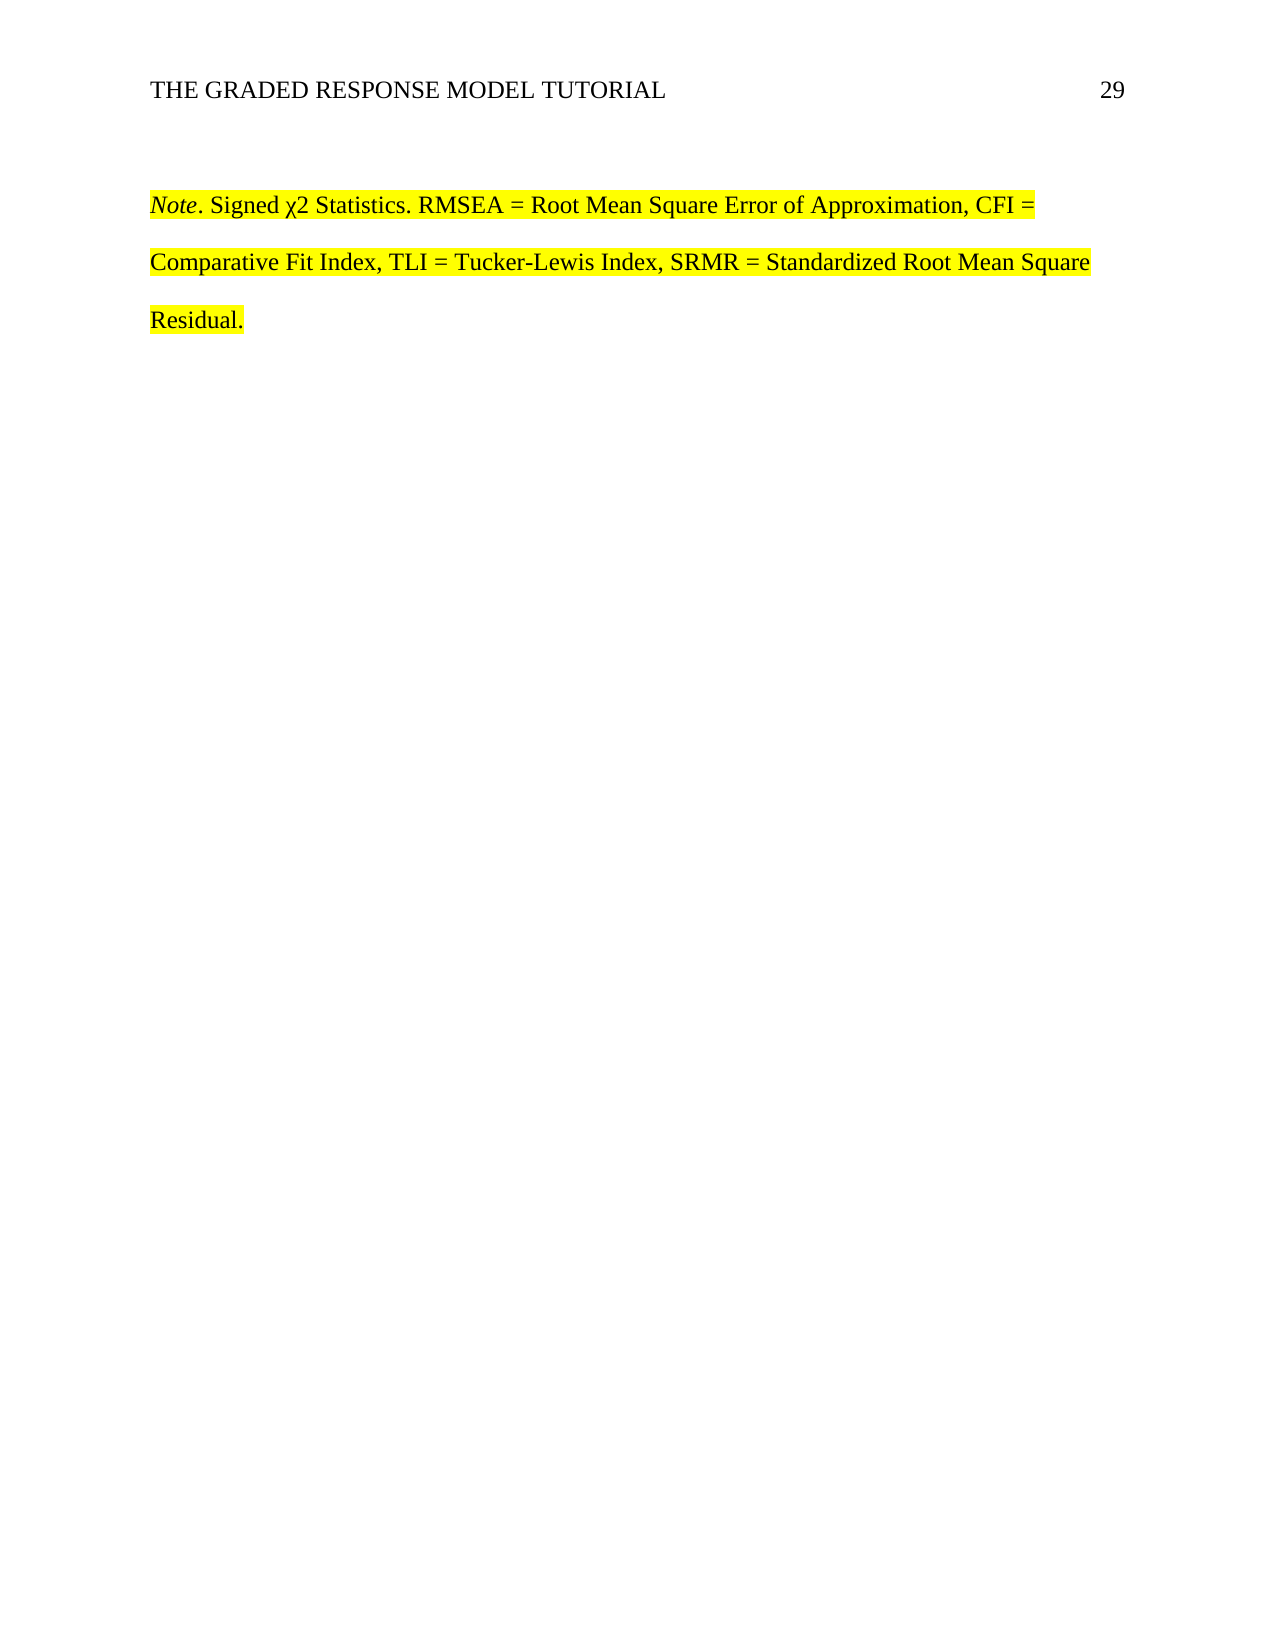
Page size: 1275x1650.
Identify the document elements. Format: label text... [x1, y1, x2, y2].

text Note. Signed χ2 Statistics. RMSEA = Root Mean Square Error of Approximation, CFI = Comparative Fit Index, TLI = Tucker-Lewis Index, SRMR = Standardized Root Mean Square Residual. [150, 190, 1125, 334]
